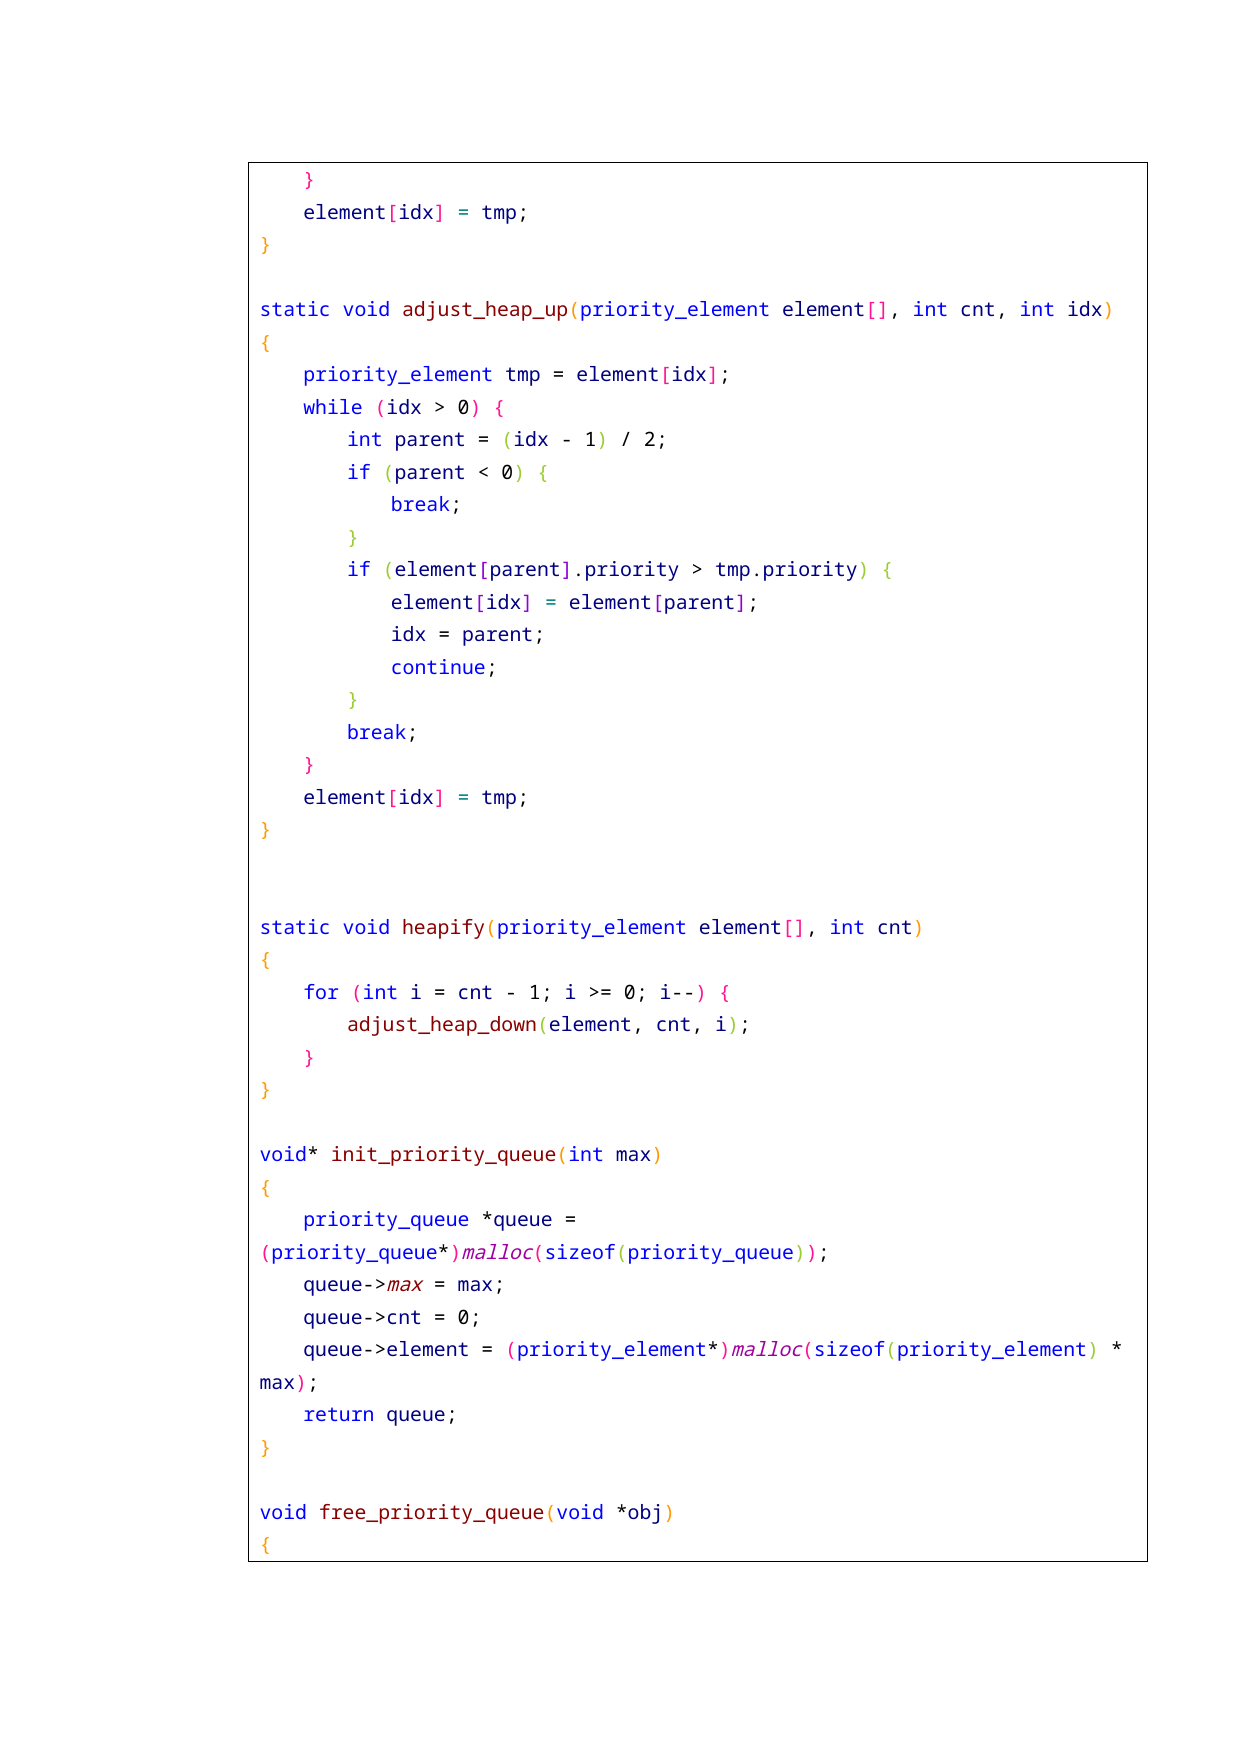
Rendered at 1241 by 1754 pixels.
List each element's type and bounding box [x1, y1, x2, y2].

table_header [249, 163, 1147, 1561]
